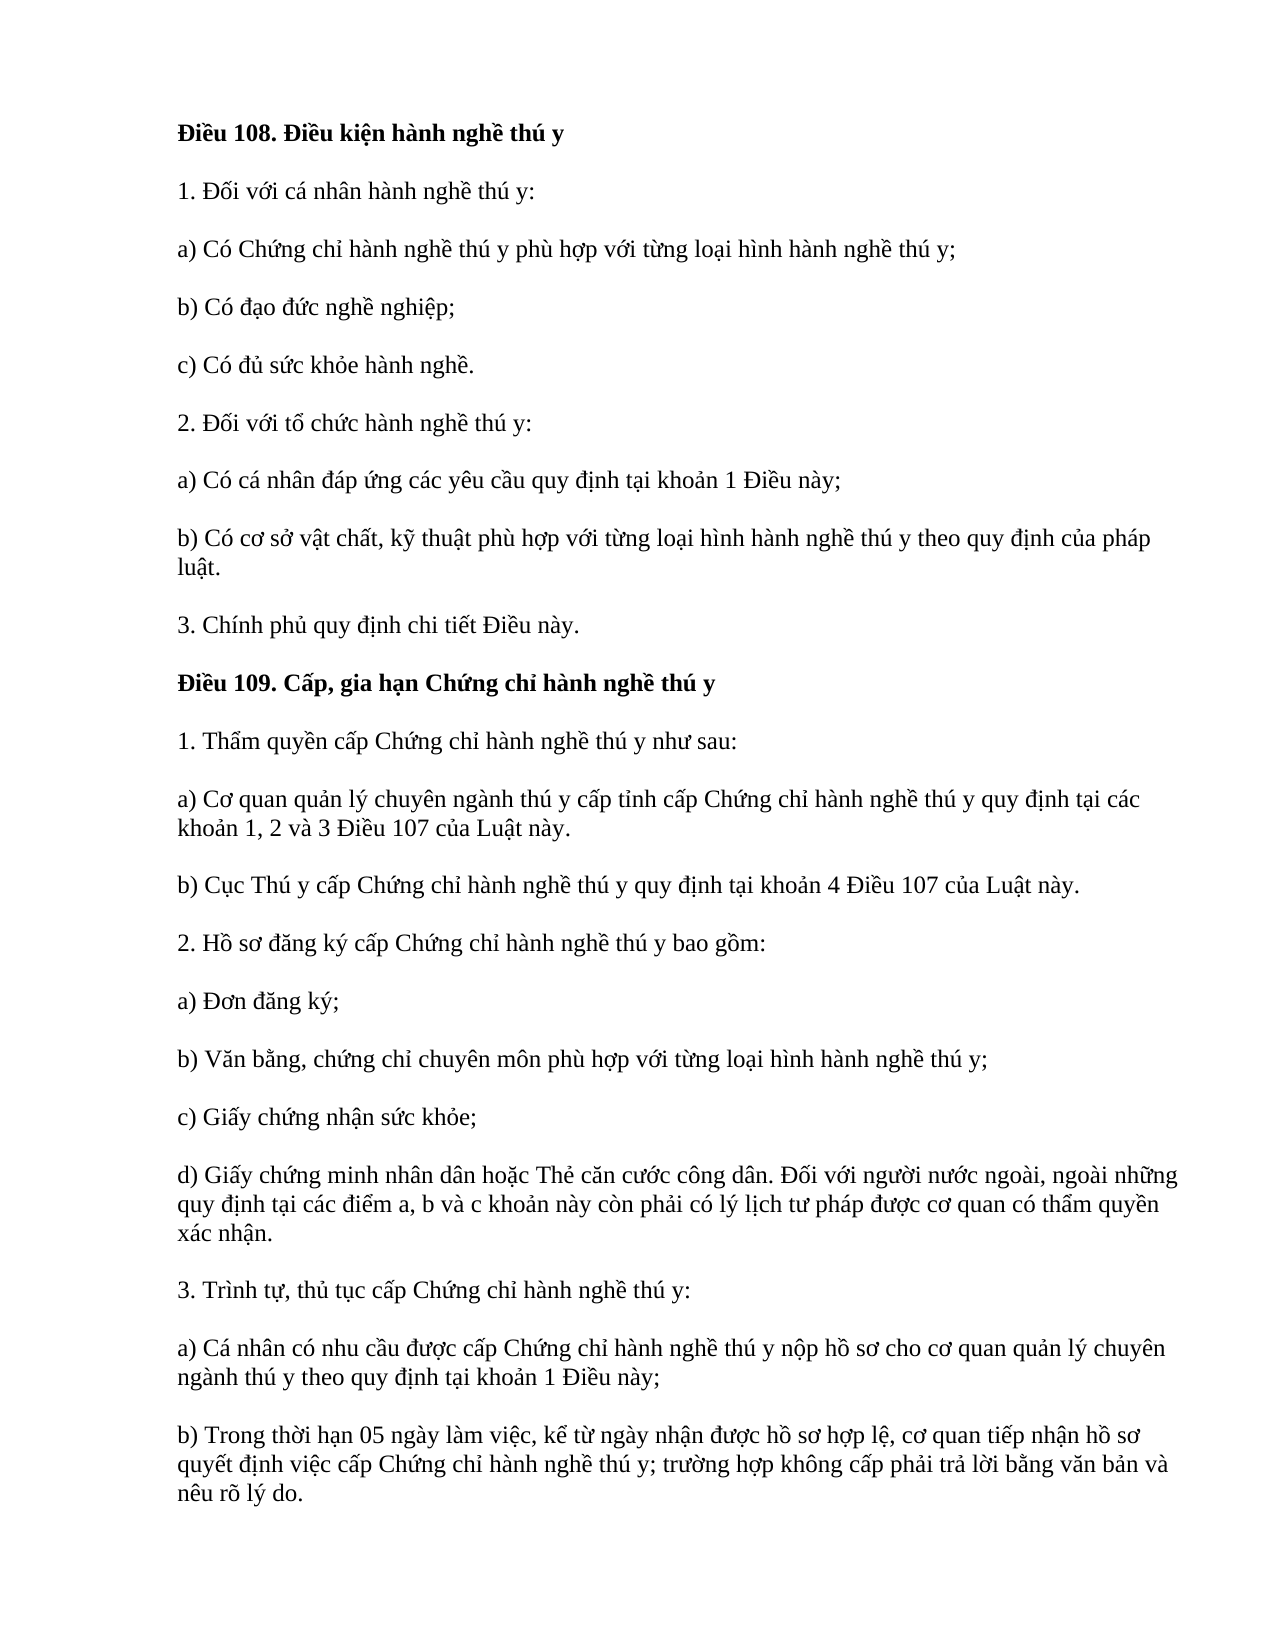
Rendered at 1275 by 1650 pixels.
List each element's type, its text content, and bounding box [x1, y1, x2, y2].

text 3. Chính phủ quy định chi tiết Điều này. [177, 610, 1186, 639]
text c) Có đủ sức khỏe hành nghề. [177, 350, 1186, 378]
text Điều 109. Cấp, gia hạn Chứng chỉ hành nghề thú y [177, 668, 1186, 697]
text b) Trong thời hạn 05 ngày làm việc, kể từ ngày nhận được hồ sơ hợp lệ, cơ quan tiếp nhận hồ sơ quyết định việc cấp Chứng chỉ hành nghề thú y; trường hợp không cấp phải trả lời bằng văn bản và nêu rõ lý do. [177, 1420, 1186, 1506]
text a) Đơn đăng ký; [177, 986, 1186, 1015]
text a) Có Chứng chỉ hành nghề thú y phù hợp với từng loại hình hành nghề thú y; [177, 234, 1186, 263]
text a) Có cá nhân đáp ứng các yêu cầu quy định tại khoản 1 Điều này; [177, 466, 1186, 494]
text d) Giấy chứng minh nhân dân hoặc Thẻ căn cước công dân. Đối với người nước ngoài, ngoài những quy định tại các điểm a, b và c khoản này còn phải có lý lịch tư pháp được cơ quan có thẩm quyền xác nhận. [177, 1160, 1186, 1246]
text c) Giấy chứng nhận sức khỏe; [177, 1102, 1186, 1131]
text 1. Đối với cá nhân hành nghề thú y: [177, 176, 1186, 205]
text 3. Trình tự, thủ tục cấp Chứng chỉ hành nghề thú y: [177, 1276, 1186, 1304]
text a) Cơ quan quản lý chuyên ngành thú y cấp tỉnh cấp Chứng chỉ hành nghề thú y quy định tại các khoản 1, 2 và 3 Điều 107 của Luật này. [177, 784, 1186, 841]
text b) Có cơ sở vật chất, kỹ thuật phù hợp với từng loại hình hành nghề thú y theo quy định của pháp luật. [177, 523, 1186, 581]
text Điều 108. Điều kiện hành nghề thú y [177, 118, 1186, 147]
text 2. Hồ sơ đăng ký cấp Chứng chỉ hành nghề thú y bao gồm: [177, 928, 1186, 957]
text 2. Đối với tổ chức hành nghề thú y: [177, 408, 1186, 436]
text b) Cục Thú y cấp Chứng chỉ hành nghề thú y quy định tại khoản 4 Điều 107 của Luật này. [177, 871, 1186, 899]
text a) Cá nhân có nhu cầu được cấp Chứng chỉ hành nghề thú y nộp hồ sơ cho cơ quan quản lý chuyên ngành thú y theo quy định tại khoản 1 Điều này; [177, 1333, 1186, 1391]
text b) Có đạo đức nghề nghiệp; [177, 292, 1186, 321]
text b) Văn bằng, chứng chỉ chuyên môn phù hợp với từng loại hình hành nghề thú y; [177, 1044, 1186, 1073]
text 1. Thẩm quyền cấp Chứng chỉ hành nghề thú y như sau: [177, 726, 1186, 755]
